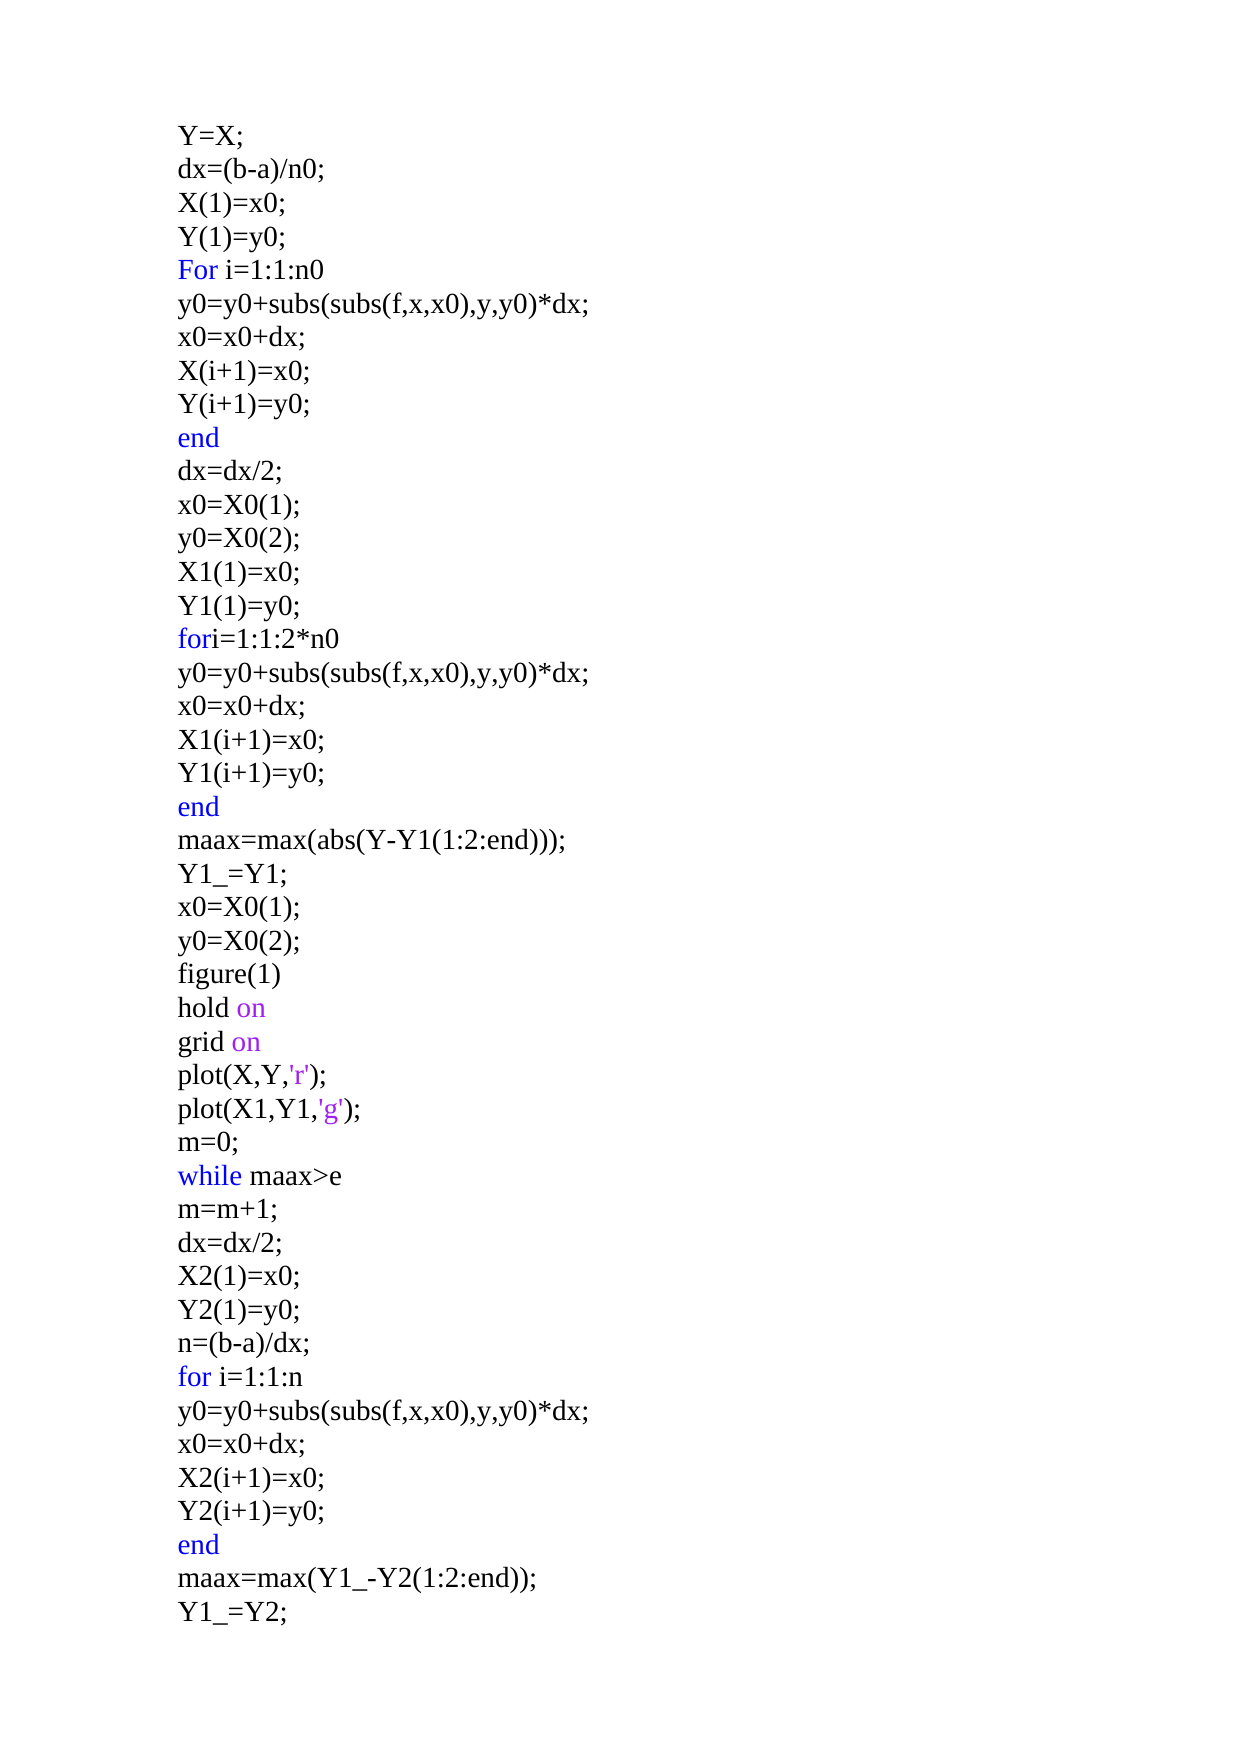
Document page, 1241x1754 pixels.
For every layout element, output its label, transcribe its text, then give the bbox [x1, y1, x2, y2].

text n=(b-a)/dx; [177, 1326, 1152, 1359]
text X(1)=x0; [177, 185, 1152, 219]
text fori=1:1:2*n0 [177, 621, 1152, 655]
text figure(1) [177, 957, 1152, 990]
text Y1_=Y2; [177, 1594, 1152, 1627]
text x0=x0+dx; [177, 688, 1152, 722]
text Y(i+1)=y0; [177, 386, 1152, 420]
text hold on [177, 990, 1152, 1024]
text plot(X1,Y1,'g'); [177, 1091, 1152, 1124]
text Y2(i+1)=y0; [177, 1493, 1152, 1527]
text dx=dx/2; [177, 453, 1152, 487]
text Y1(1)=y0; [177, 588, 1152, 621]
text Y(1)=y0; [177, 219, 1152, 252]
text maax=max(abs(Y-Y1(1:2:end))); [177, 822, 1152, 856]
text grid on [177, 1024, 1152, 1057]
text y0=y0+subs(subs(f,x,x0),y,y0)*dx; [177, 286, 1152, 319]
text x0=x0+dx; [177, 319, 1152, 353]
text while maax>e [177, 1158, 1152, 1191]
text X(i+1)=x0; [177, 353, 1152, 386]
text m=0; [177, 1124, 1152, 1158]
text dx=(b-a)/n0; [177, 152, 1152, 185]
text y0=X0(2); [177, 521, 1152, 554]
text x0=x0+dx; [177, 1426, 1152, 1460]
text end [177, 420, 1152, 453]
text y0=y0+subs(subs(f,x,x0),y,y0)*dx; [177, 1393, 1152, 1426]
text Y=X; [177, 118, 1152, 152]
text x0=X0(1); [177, 487, 1152, 521]
text X1(i+1)=x0; [177, 722, 1152, 755]
text plot(X,Y,'r'); [177, 1057, 1152, 1091]
text y0=X0(2); [177, 923, 1152, 957]
text end [177, 1527, 1152, 1560]
text y0=y0+subs(subs(f,x,x0),y,y0)*dx; [177, 655, 1152, 688]
text end [177, 789, 1152, 822]
text maax=max(Y1_-Y2(1:2:end)); [177, 1560, 1152, 1594]
text Y1_=Y1; [177, 856, 1152, 889]
text Y1(i+1)=y0; [177, 755, 1152, 789]
text Y2(1)=y0; [177, 1292, 1152, 1326]
text dx=dx/2; [177, 1225, 1152, 1258]
text for i=1:1:n [177, 1359, 1152, 1393]
text X2(i+1)=x0; [177, 1460, 1152, 1493]
text X1(1)=x0; [177, 554, 1152, 588]
text X2(1)=x0; [177, 1258, 1152, 1292]
text x0=X0(1); [177, 889, 1152, 923]
text m=m+1; [177, 1191, 1152, 1225]
text For i=1:1:n0 [177, 252, 1152, 286]
